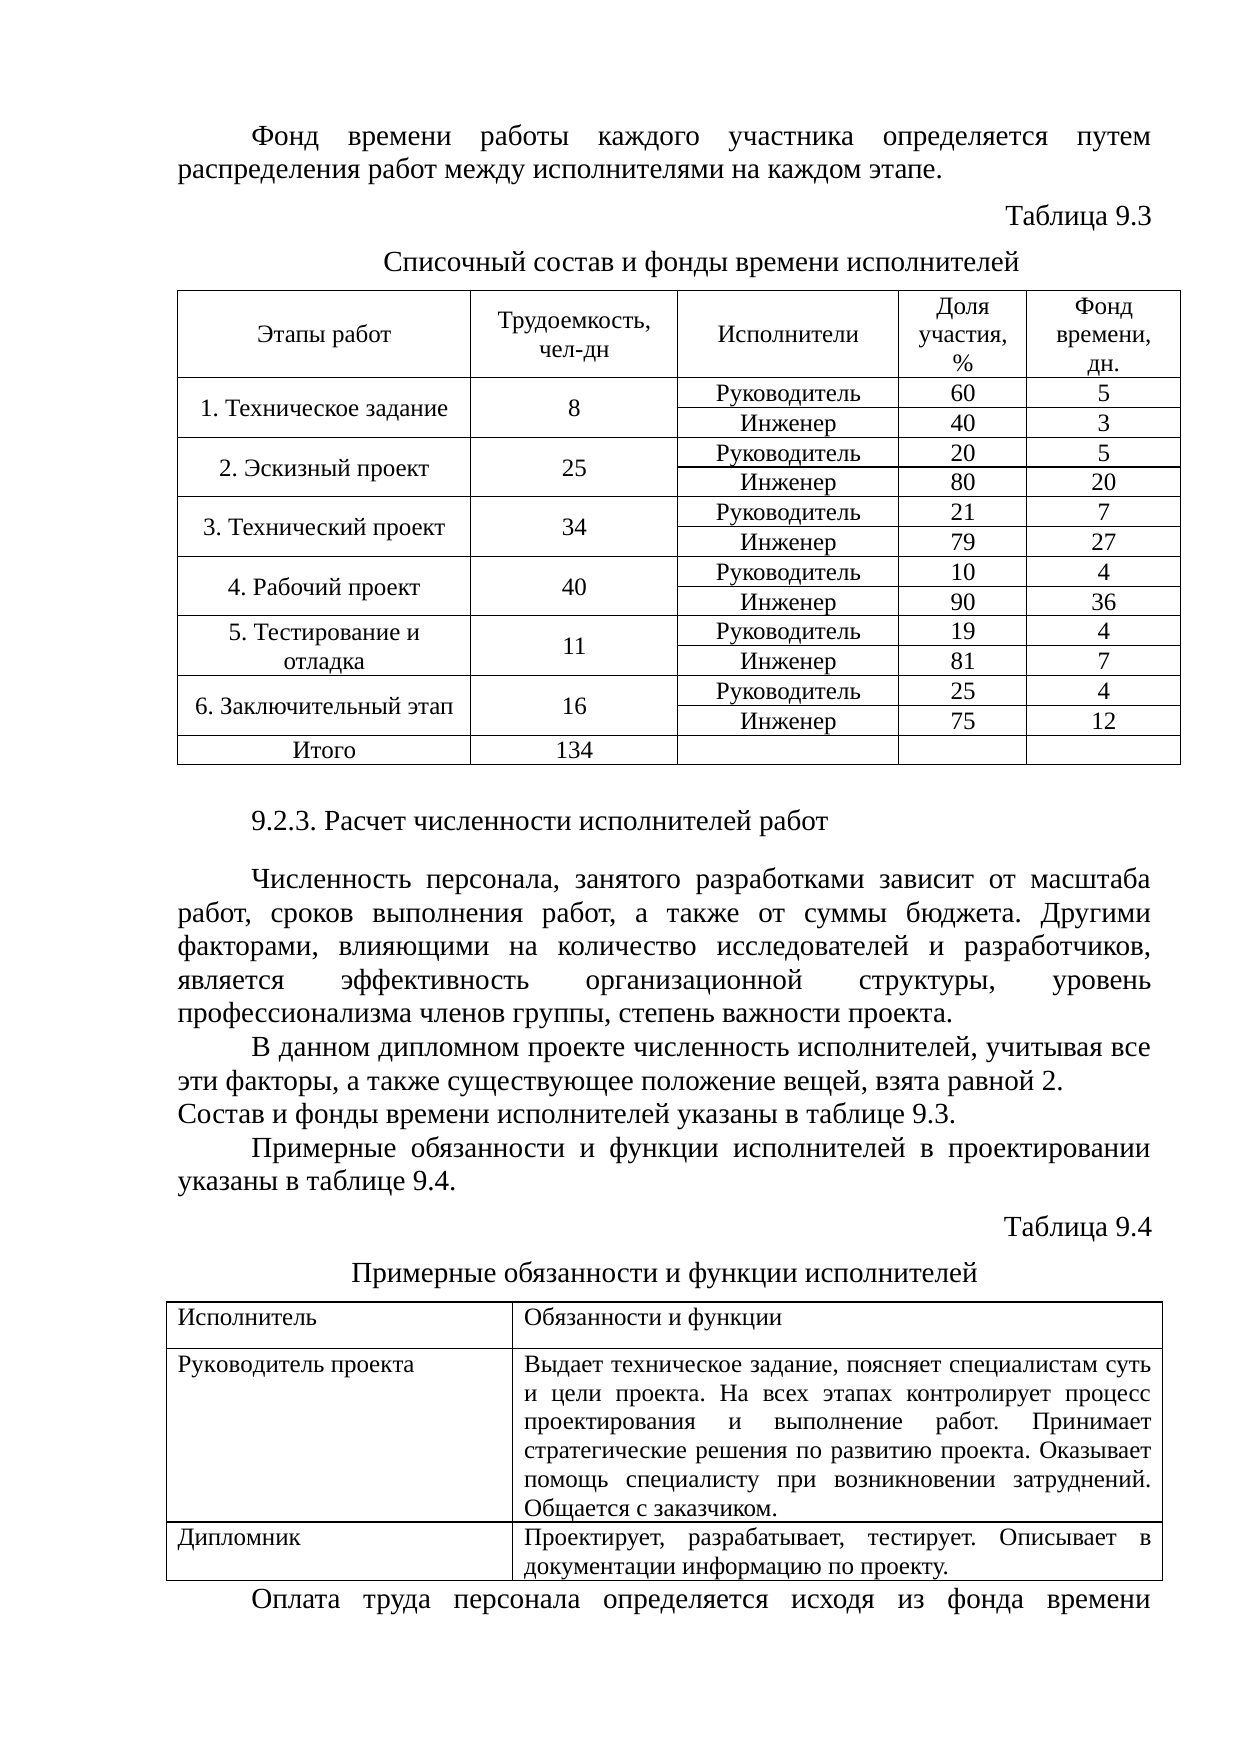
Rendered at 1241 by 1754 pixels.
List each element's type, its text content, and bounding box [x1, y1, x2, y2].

table_cell [1027, 736, 1180, 764]
table_cell 8 [471, 378, 677, 437]
text В данном дипломном проекте численность исполнителей, учитывая все эти факторы, а также существующее положение вещей, взята равной 2. [177, 1029, 1152, 1096]
table_cell Инженер [678, 468, 898, 496]
table_cell 25 [899, 676, 1026, 705]
table_cell 27 [1027, 527, 1180, 556]
table_cell 7 [1027, 497, 1180, 526]
table_cell 34 [471, 497, 677, 556]
table_cell 81 [899, 646, 1026, 675]
table_cell 4 [1027, 676, 1180, 705]
list Примерные обязанности и функции исполнителей в проектировании указаны в таблице 9.4. [177, 1130, 1152, 1197]
table_cell Руководитель [678, 676, 898, 705]
table_cell 7 [1027, 646, 1180, 675]
table_cell 3. Технический проект [178, 497, 470, 556]
table_header Фонд времени, дн. [1027, 291, 1180, 377]
table_header Этапы работ [178, 291, 470, 377]
table_cell [899, 736, 1026, 764]
table_cell 2. Эскизный проект [178, 438, 470, 496]
text Состав и фонды времени исполнителей указаны в таблице 9.3. [177, 1096, 1152, 1130]
list Таблица 9.4 [177, 1209, 1152, 1243]
table_header Исполнитель [167, 1303, 512, 1348]
table_cell 4 [1027, 616, 1180, 645]
text Численность персонала, занятого разработками зависит от масштаба работ, сроков выполнения работ, а также от суммы бюджета. Другими факторами, влияющими на количество исследователей и разработчиков, является эффективность организационной структуры, уровень профессионализма членов группы, степень важности проекта. [177, 861, 1152, 1029]
table_cell 12 [1027, 706, 1180, 734]
table_cell 20 [899, 438, 1026, 466]
table_cell 21 [899, 497, 1026, 526]
table_cell 5. Тестирование и отладка [178, 616, 470, 675]
table_cell 11 [471, 616, 677, 675]
table_cell 75 [899, 706, 1026, 734]
table_cell 25 [471, 438, 677, 496]
table_cell 6. Заключительный этап [178, 676, 470, 734]
table_cell 3 [1027, 408, 1180, 437]
table_cell 4 [1027, 557, 1180, 586]
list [177, 1581, 1152, 1614]
table_cell [678, 736, 898, 764]
table_cell Инженер [678, 408, 898, 437]
table_cell 40 [471, 557, 677, 615]
list 9.2.3. Расчет численности исполнителей работ [177, 803, 1152, 836]
table_cell 1. Техническое задание [178, 378, 470, 437]
table_cell 90 [899, 587, 1026, 615]
table_cell 134 [471, 736, 677, 764]
table_cell 16 [471, 676, 677, 734]
table_cell Руководитель [678, 378, 898, 407]
table_cell Руководитель [678, 497, 898, 526]
table_cell Проектирует, разрабатывает, тестирует. Описывает в документации информацию по проекту. [513, 1523, 1162, 1580]
table_header Трудоемкость, чел-дн [471, 291, 677, 377]
table_cell 60 [899, 378, 1026, 407]
table_cell Руководитель проекта [167, 1349, 512, 1521]
table_header Исполнители [678, 291, 898, 377]
table_cell 19 [899, 616, 1026, 645]
list Примерные обязанности и функции исполнителей [177, 1255, 1152, 1289]
table_cell 5 [1027, 378, 1180, 407]
table_cell 4. Рабочий проект [178, 557, 470, 615]
table_cell 79 [899, 527, 1026, 556]
text Списочный состав и фонды времени исполнителей [177, 244, 1152, 277]
table_cell Итого [178, 736, 470, 764]
table_cell 40 [899, 408, 1026, 437]
table_cell 5 [1027, 438, 1180, 466]
text Фонд времени работы каждого участника определяется путем распределения работ между исполнителями на каждом этапе. [177, 118, 1152, 185]
table_cell Руководитель [678, 616, 898, 645]
table_cell Выдает техническое задание, поясняет специалистам суть и цели проекта. На всех этапах контролирует процесс проектирования и выполнение работ. Принимает стратегические решения по развитию проекта. Оказывает помощь специалисту при возникновении затруднений. Общается с заказчиком. [513, 1349, 1162, 1521]
table_cell Руководитель [678, 438, 898, 466]
table_header Доля участия, % [899, 291, 1026, 377]
table_cell 20 [1027, 468, 1180, 496]
text Таблица 9.3 [177, 198, 1152, 231]
table_header Обязанности и функции [513, 1303, 1162, 1348]
table_cell Инженер [678, 646, 898, 675]
table_cell Руководитель [678, 557, 898, 586]
table_cell 36 [1027, 587, 1180, 615]
table_cell 80 [899, 468, 1026, 496]
table_cell Дипломник [167, 1523, 512, 1580]
table_cell Инженер [678, 587, 898, 615]
table_cell 10 [899, 557, 1026, 586]
table_cell Инженер [678, 527, 898, 556]
table_cell Инженер [678, 706, 898, 734]
